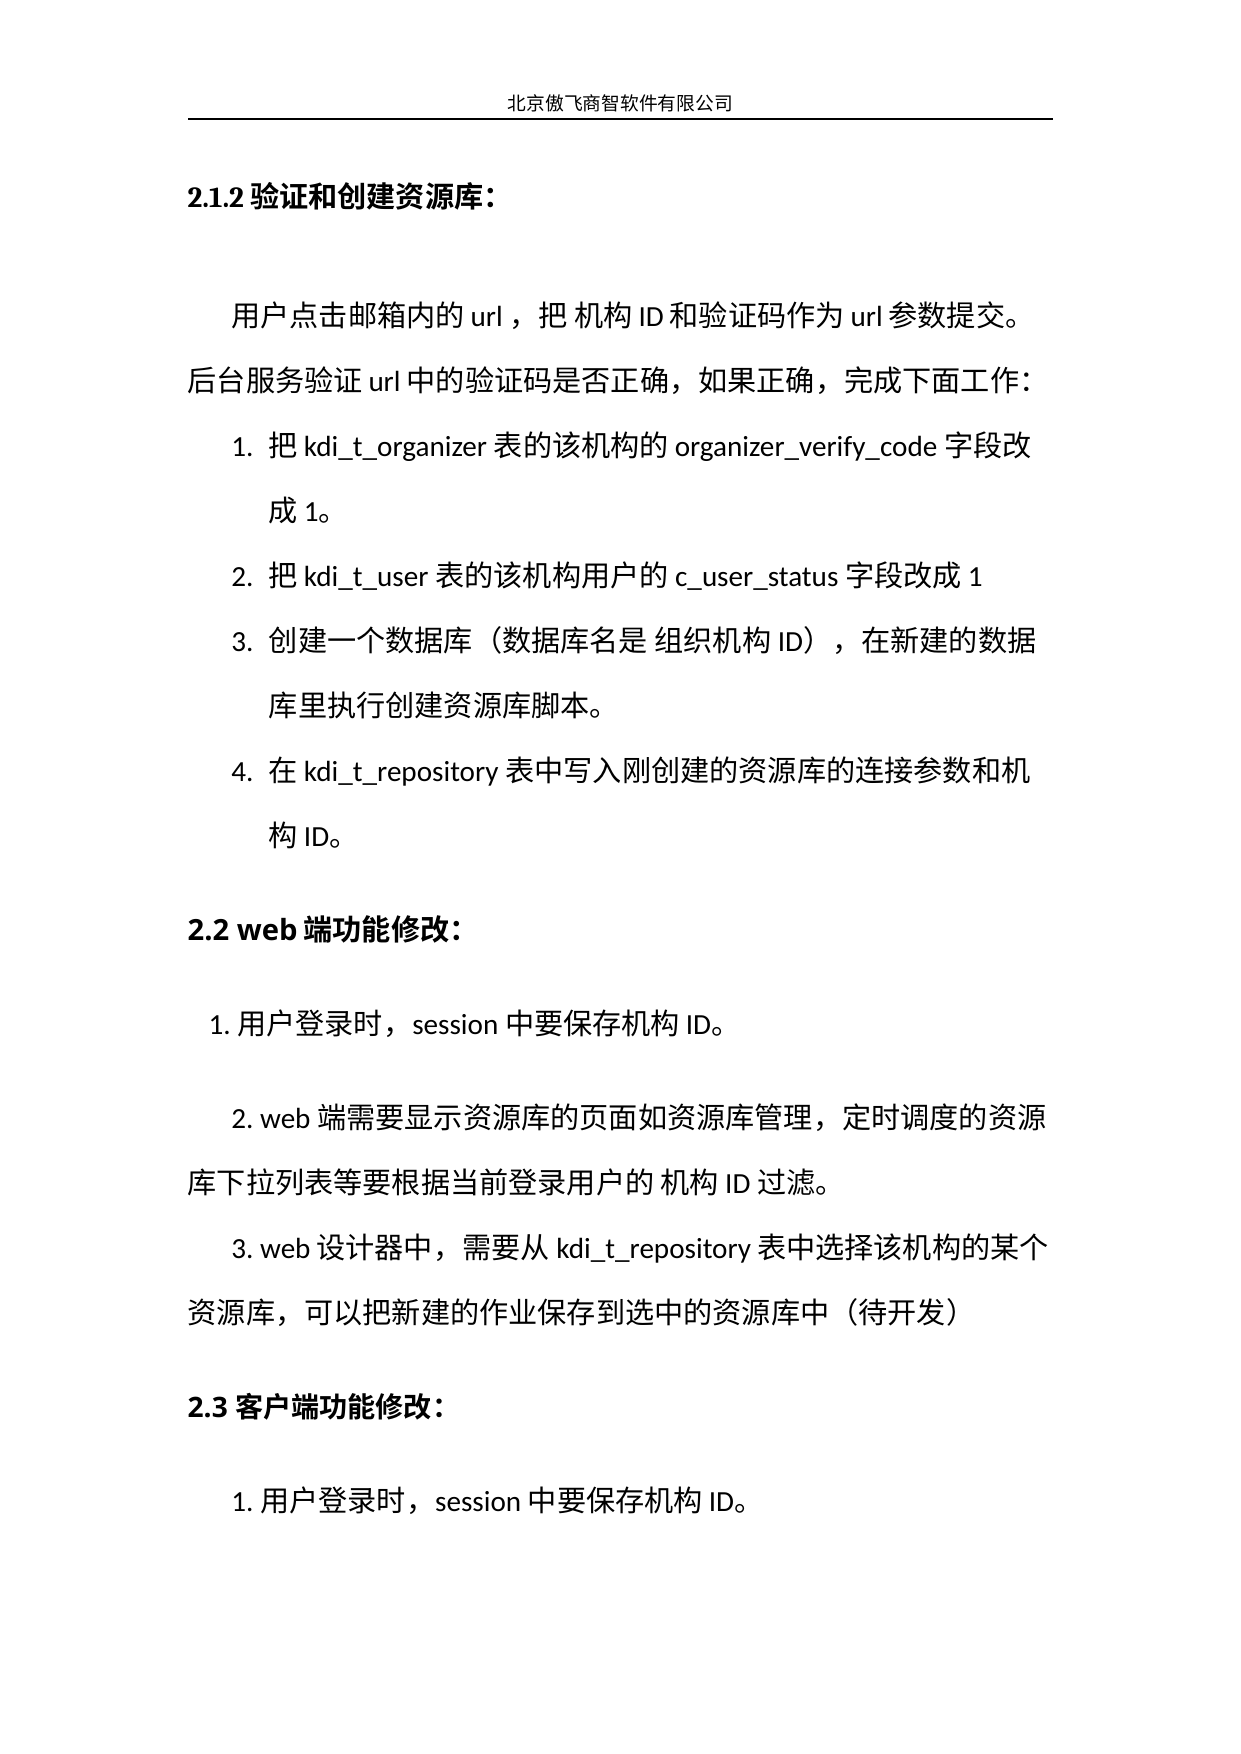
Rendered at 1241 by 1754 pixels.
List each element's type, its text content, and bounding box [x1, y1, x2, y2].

list 把kdi_t_user 表的该机构用户的 c_user_status 字段改成1 [231, 541, 1053, 606]
text 3. web设计器中，需要从 kdi_t_repository表中选择该机构的某个资源库，可以把新建的作业保存到选中的资源库中（待开发） [187, 1213, 1053, 1343]
subtitle 1. 用户登录时，session 中要保存机构ID。 [187, 989, 1053, 1054]
text 2. web 端需要显示资源库的页面如资源库管理，定时调度的资源库下拉列表等要根据当前登录用户的 机构ID 过滤。 [187, 1083, 1053, 1213]
list 在kdi_t_repository 表中写入刚创建的资源库的连接参数和机构ID。 [231, 736, 1053, 866]
subtitle 2.1.2验证和创建资源库： [187, 162, 1053, 227]
text 用户点击邮箱内的url ，把 机构ID和验证码作为url参数提交。后台服务验证url中的验证码是否正确，如果正确，完成下面工作： [187, 281, 1053, 411]
list 把kdi_t_organizer 表的该机构的organizer_verify_code 字段改成1。 [231, 411, 1053, 541]
subtitle 2.2 web端功能修改： [187, 895, 1053, 960]
list 创建一个数据库（数据库名是 组织机构 ID），在新建的数据库里执行创建资源库脚本。 [231, 606, 1053, 736]
subtitle 2.3 客户端功能修改： [187, 1372, 1053, 1437]
text 1. 用户登录时，session 中要保存机构ID。 [187, 1467, 1053, 1532]
